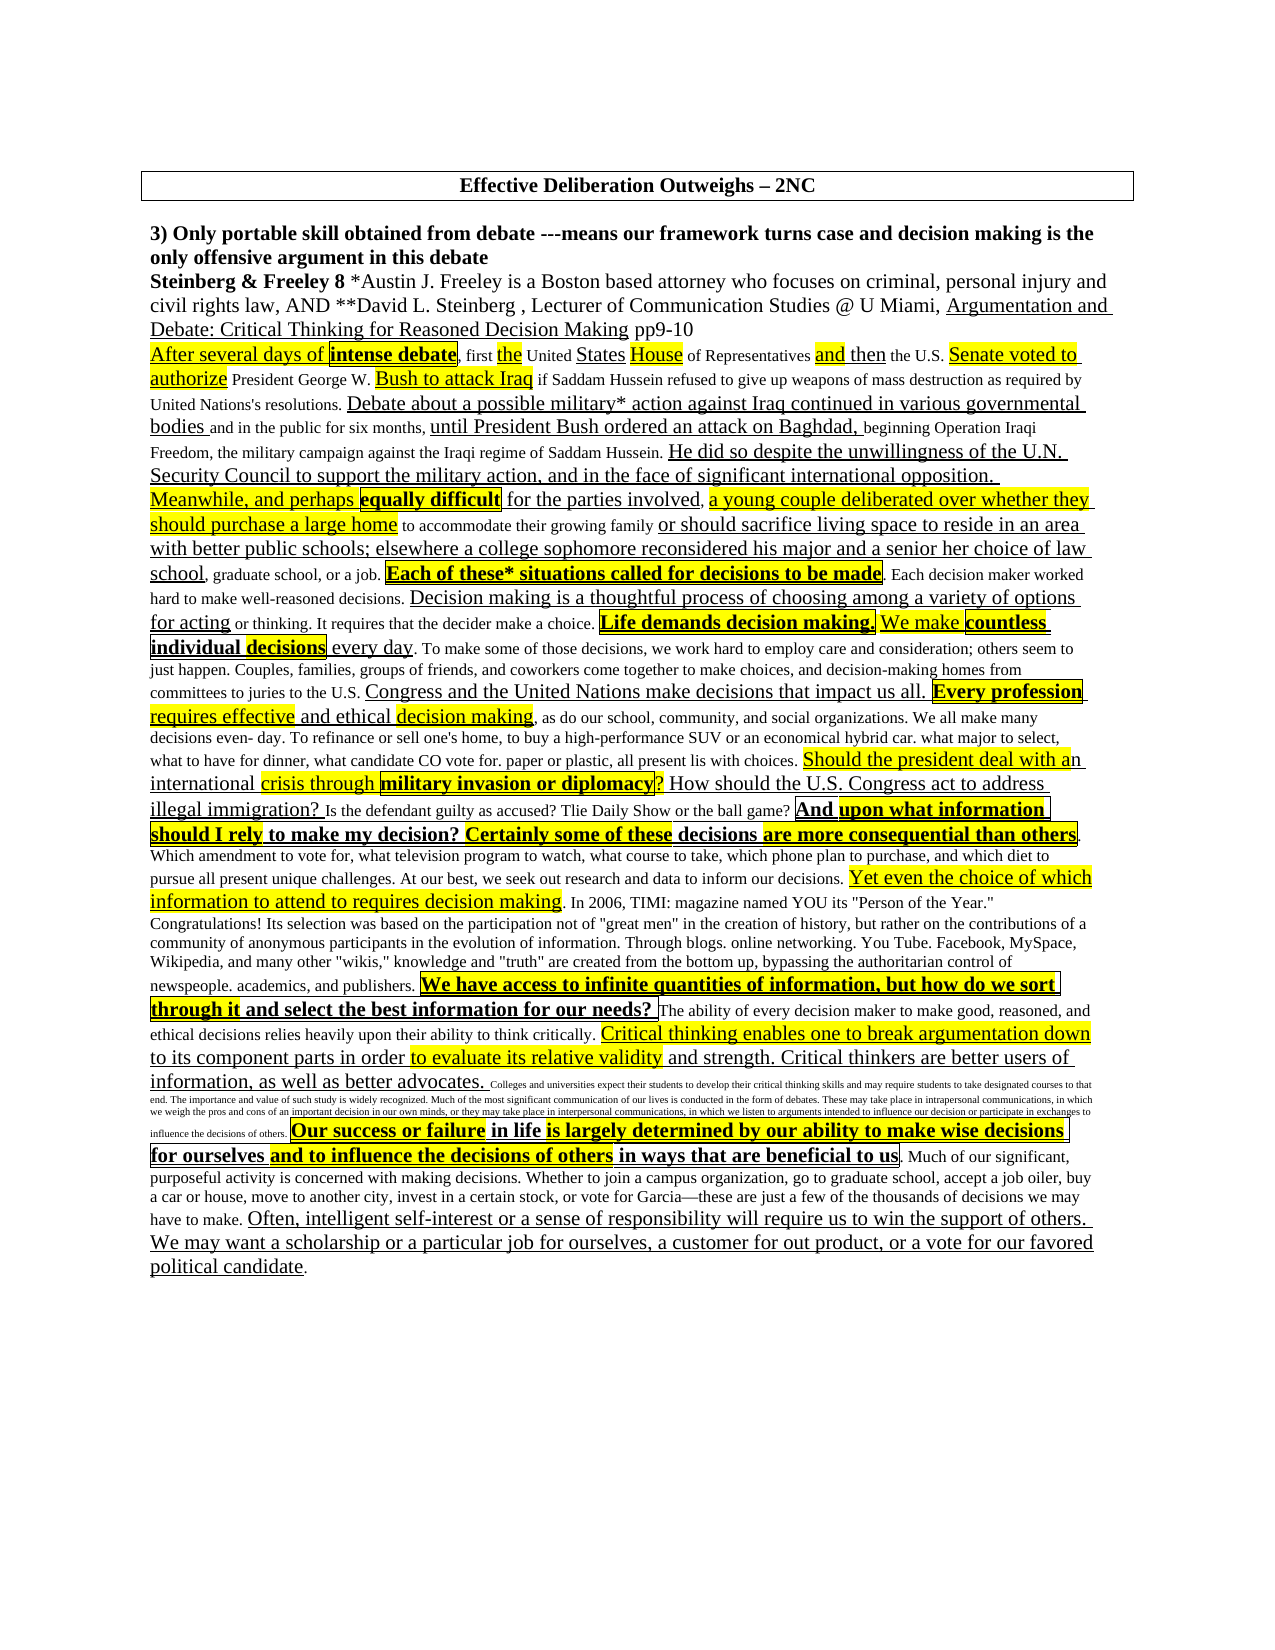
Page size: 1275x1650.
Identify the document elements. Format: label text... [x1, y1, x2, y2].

text Steinberg & Freeley 8 *Austin J. Freeley is a Boston based attorney who focuses on criminal, personal injury and civil rights law, AND **David L. Steinberg , Lecturer of Communication Studies @ U Miami, Argumentation and Debate: Critical Thinking for Reasoned Decision Making pp9-10 [150, 269, 1125, 341]
subtitle Effective Deliberation Outweighs – 2NC [142, 172, 1133, 200]
subtitle 3) Only portable skill obtained from debate ---means our framework turns case and decision making is the only offensive argument in this debate [150, 221, 1125, 269]
text After several days of intense debate, first the United States House of Representatives and then the U.S. Senate voted to authorize President George W. Bush to attack Iraq if Saddam Hussein refused to give up weapons of mass destruction as required by United Nations's resolutions. Debate about a possible military* action against Iraq continued in various governmental bodies and in the public for six months, until President Bush ordered an attack on Baghdad, beginning Operation Iraqi Freedom, the military campaign against the Iraqi regime of Saddam Hussein. He did so despite the unwillingness of the U.N. Security Council to support the military action, and in the face of significant international opposition. Meanwhile, and perhaps equally difficult for the parties involved, a young couple deliberated over whether they should purchase a large home to accommodate their growing family or should sacrifice living space to reside in an area with better public schools; elsewhere a college sophomore reconsidered his major and a senior her choice of law school, graduate school, or a job. Each of these* situations called for decisions to be made. Each decision maker worked hard to make well-reasoned decisions. Decision making is a thoughtful process of choosing among a variety of options for acting or thinking. It requires that the decider make a choice. Life demands decision making. We make countless individual decisions every day. To make some of those decisions, we work hard to employ care and consideration; others seem to just happen. Couples, families, groups of friends, and coworkers come together to make choices, and decision-making homes from committees to juries to the U.S. Congress and the United Nations make decisions that impact us all. Every profession requires effective and ethical decision making, as do our school, community, and social organizations. We all make many decisions even- day. To refinance or sell one's home, to buy a high-performance SUV or an economical hybrid car. what major to select, what to have for dinner, what candidate CO vote for. paper or plastic, all present lis with choices. Should the president deal with an international crisis through military invasion or diplomacy? How should the U.S. Congress act to address illegal immigration? Is the defendant guilty as accused? Tlie Daily Show or the ball game? And upon what information should I rely to make my decision? Certainly some of these decisions are more consequential than others. Which amendment to vote for, what television program to watch, what course to take, which phone plan to purchase, and which diet to pursue all present unique challenges. At our best, we seek out research and data to inform our decisions. Yet even the choice of which information to attend to requires decision making. In 2006, TIMI: magazine named YOU its "Person of the Year." Congratulations! Its selection was based on the participation not of ''great men" in the creation of history, but rather on the contributions of a community of anonymous participants in the evolution of information. Through blogs. online networking. You Tube. Facebook, MySpace, Wikipedia, and many other "wikis," knowledge and "truth" are created from the bottom up, bypassing the authoritarian control of newspeople. academics, and publishers. We have access to infinite quantities of information, but how do we sort through it and select the best information for our needs? The ability of every decision maker to make good, reasoned, and ethical decisions relies heavily upon their ability to think critically. Critical thinking enables one to break argumentation down to its component parts in order to evaluate its relative validity and strength. Critical thinkers are better users of information, as well as better advocates. Colleges and universities expect their students to develop their critical thinking skills and may require students to take designated courses to that end. The importance and value of such study is widely recognized. Much of the most significant communication of our lives is conducted in the form of debates. These may take place in intrapersonal communications, in which we weigh the pros and cons of an important decision in our own minds, or they may take place in interpersonal communications, in which we listen to arguments intended to influence our decision or participate in exchanges to influence the decisions of others. Our success or failure in life is largely determined by our ability to make wise decisions for ourselves and to influence the decisions of others in ways that are beneficial to us. Much of our significant, purposeful activity is concerned with making decisions. Whether to join a campus organization, go to graduate school, accept a job oiler, buy a car or house, move to another city, invest in a certain stock, or vote for Garcia—these are just a few of the thousands of decisions we may have to make. Often, intelligent self-interest or a sense of responsibility will require us to win the support of others. We may want a scholarship or a particular job for ourselves, a customer for out product, or a vote for our favored political candidate. [150, 341, 1095, 1278]
